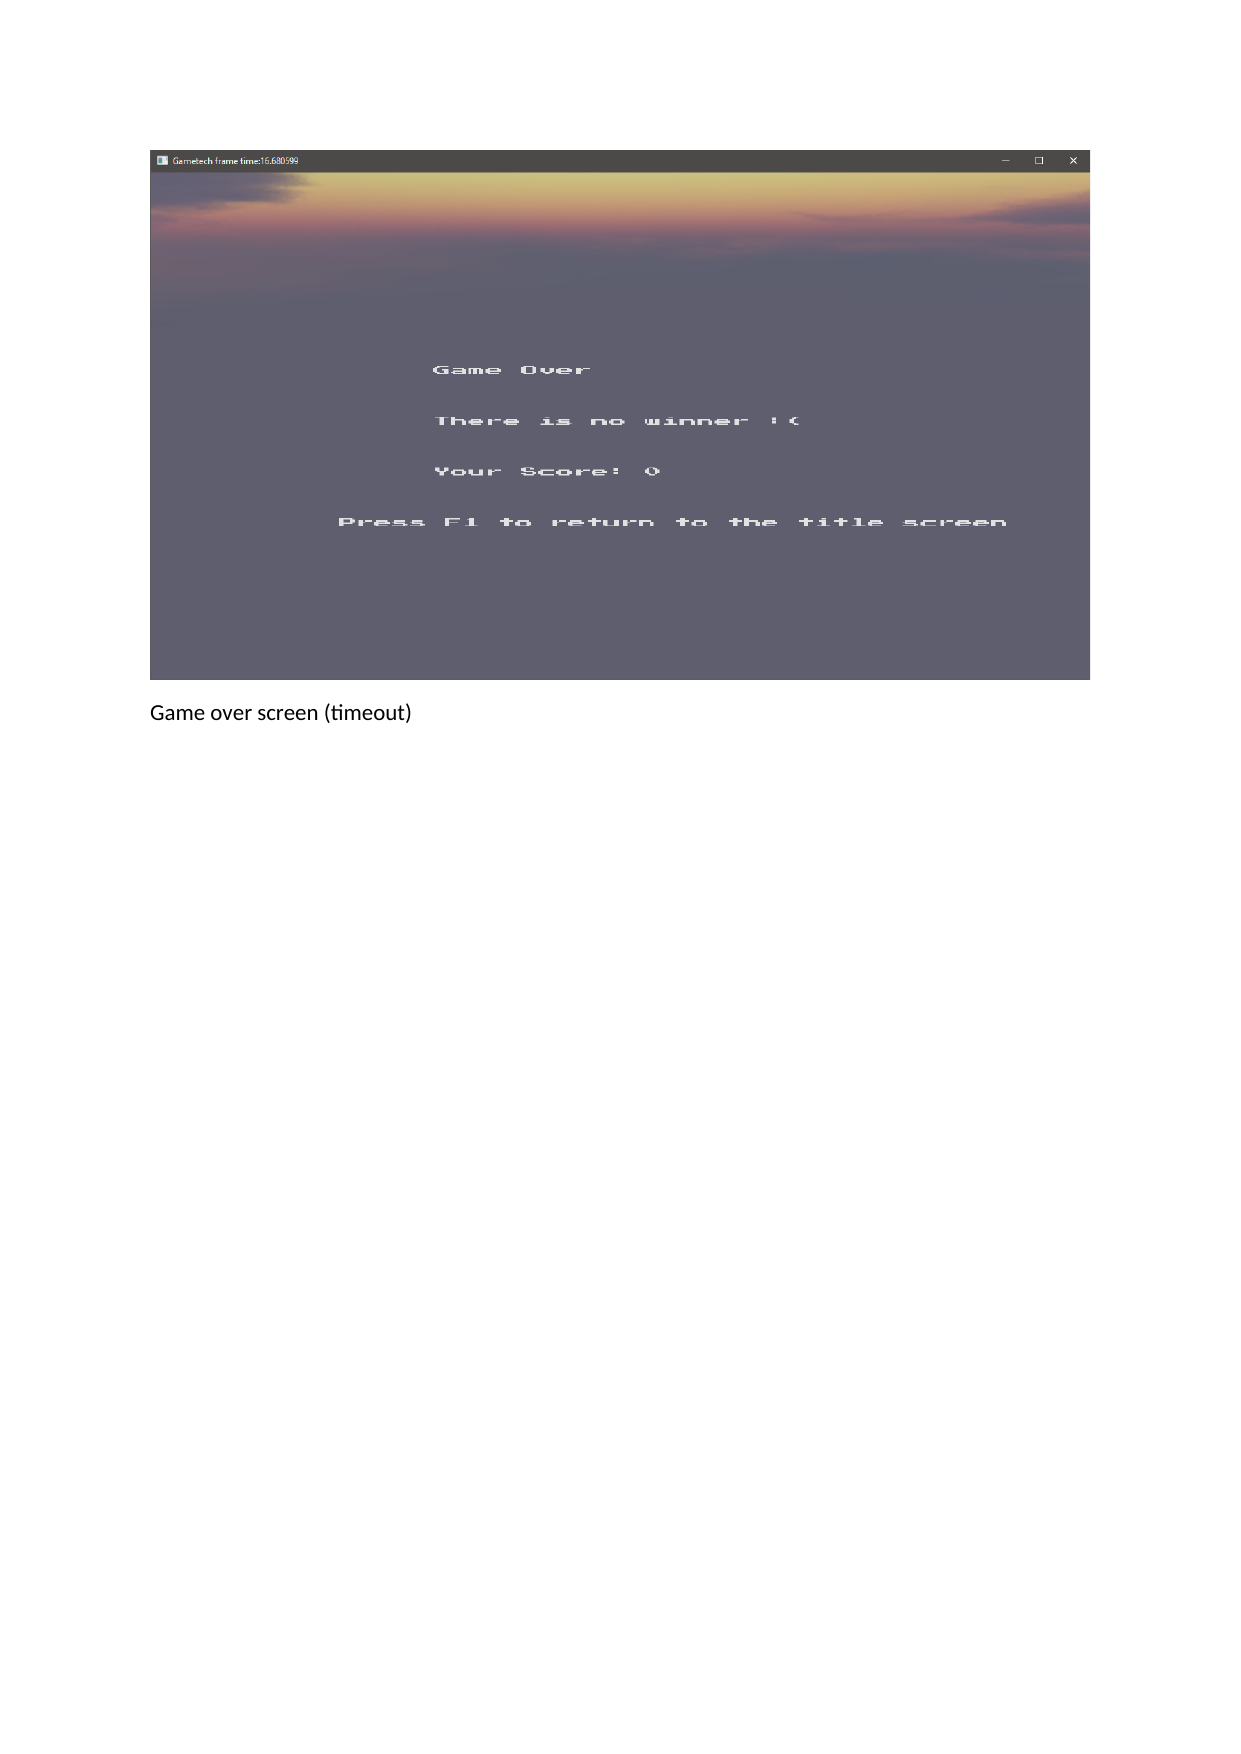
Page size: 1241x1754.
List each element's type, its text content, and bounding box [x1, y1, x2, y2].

picture [150, 150, 1091, 680]
text Game over screen (timeout) [150, 698, 1090, 726]
